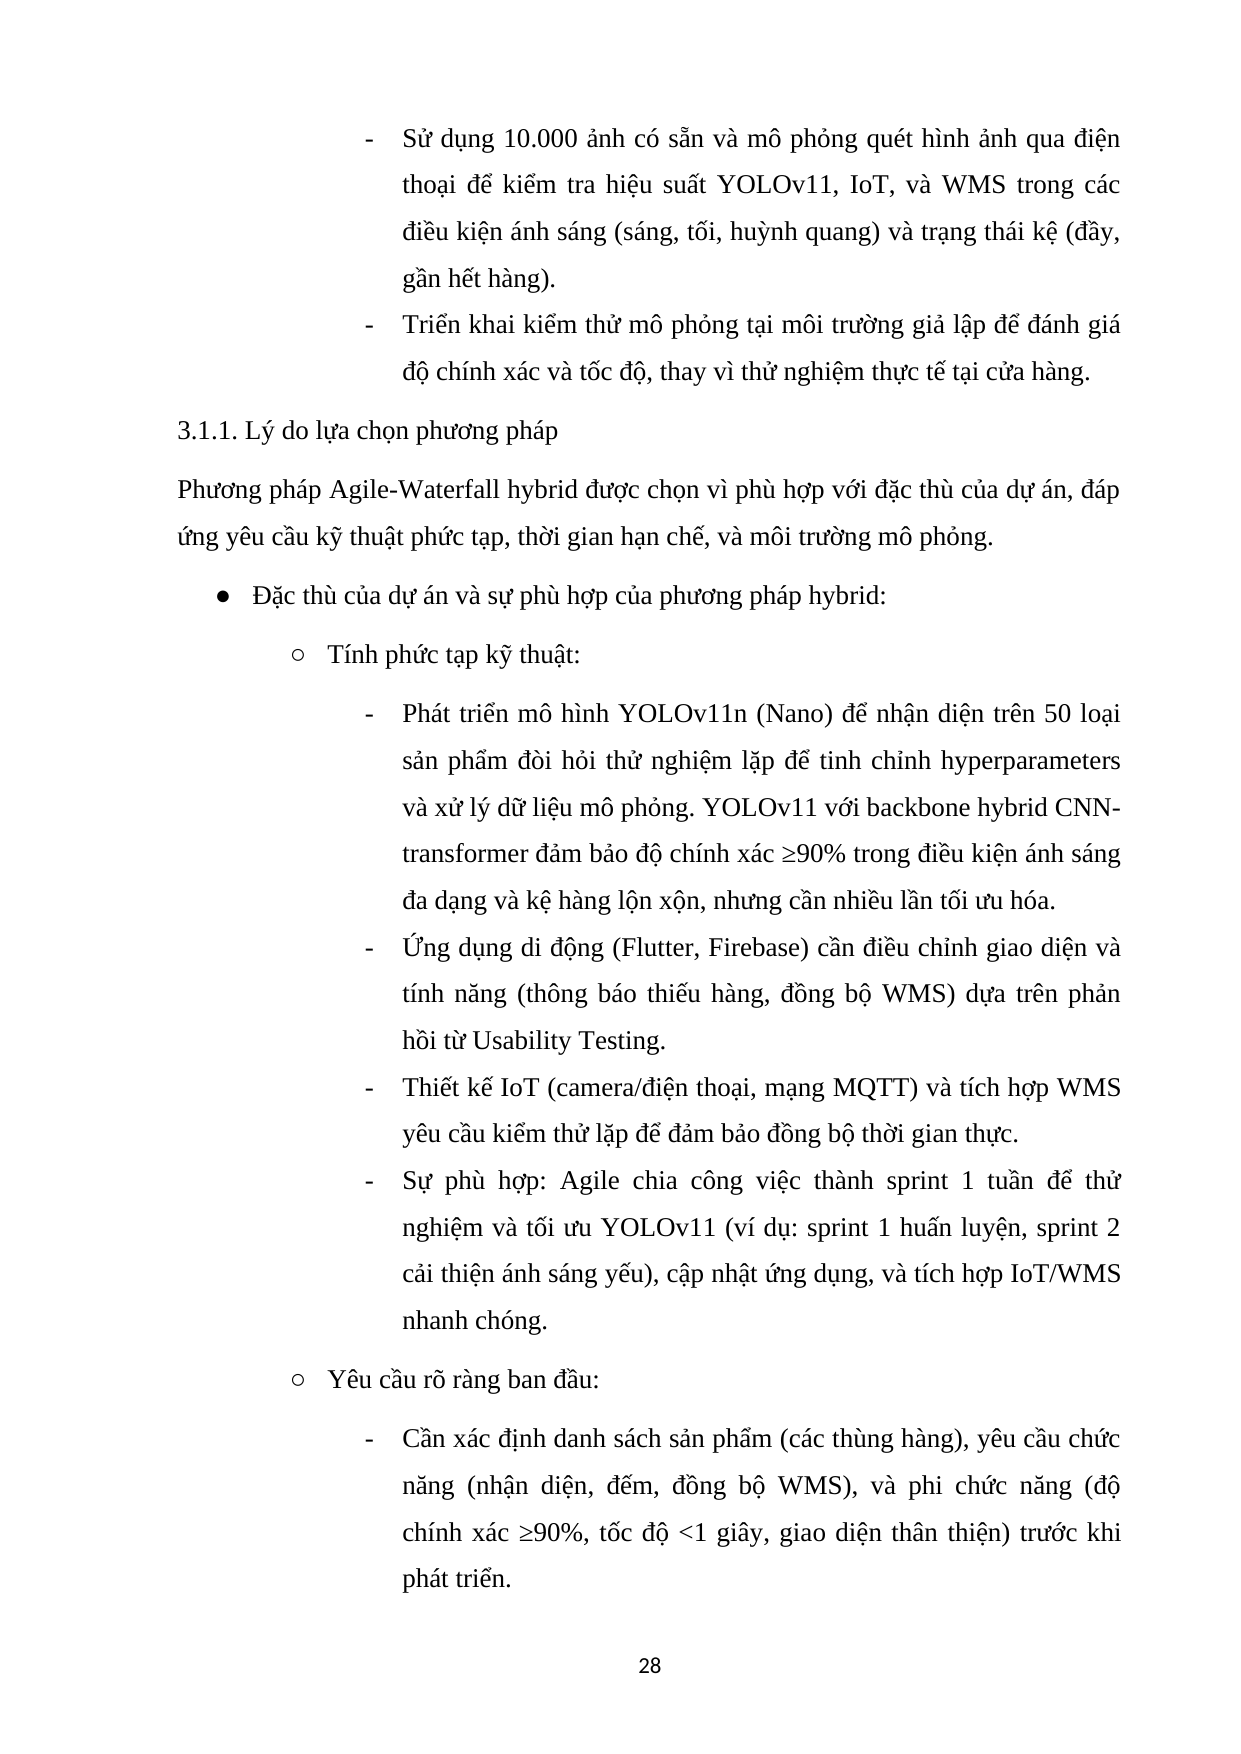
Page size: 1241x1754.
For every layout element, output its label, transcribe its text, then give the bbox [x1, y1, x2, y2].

list Triển khai kiểm thử mô phỏng tại môi trường giả lập để đánh giá độ chính xác và tốc độ, thay vì thử nghiệm thực tế tại cửa hàng. [364, 308, 1122, 386]
list Phát triển mô hình YOLOv11n (Nano) để nhận diện trên 50 loại sản phẩm đòi hỏi thử nghiệm lặp để tinh chỉnh hyperparameters và xử lý dữ liệu mô phỏng. YOLOv11 với backbone hybrid CNN-transformer đảm bảo độ chính xác ≥90% trong điều kiện ánh sáng đa dạng và kệ hàng lộn xộn, nhưng cần nhiều lần tối ưu hóa. [364, 698, 1122, 915]
list Cần xác định danh sách sản phẩm (các thùng hàng), yêu cầu chức năng (nhận diện, đếm, đồng bộ WMS), và phi chức năng (độ chính xác ≥90%, tốc độ <1 giây, giao diện thân thiện) trước khi phát triển. [364, 1423, 1122, 1594]
text 3.1.1. Lý do lựa chọn phương pháp [177, 414, 1122, 445]
list Sự phù hợp: Agile chia công việc thành sprint 1 tuần để thử nghiệm và tối ưu YOLOv11 (ví dụ: sprint 1 huấn luyện, sprint 2 cải thiện ánh sáng yếu), cập nhật ứng dụng, và tích hợp IoT/WMS nhanh chóng. [364, 1164, 1122, 1335]
list Tính phức tạp kỹ thuật: [289, 638, 1122, 669]
list Đặc thù của dự án và sự phù hợp của phương pháp hybrid: [214, 579, 1122, 610]
list Sử dụng 10.000 ảnh có sẵn và mô phỏng quét hình ảnh qua điện thoại để kiểm tra hiệu suất YOLOv11, IoT, và WMS trong các điều kiện ánh sáng (sáng, tối, huỳnh quang) và trạng thái kệ (đầy, gần hết hàng). [364, 122, 1122, 293]
text Phương pháp Agile-Waterfall hybrid được chọn vì phù hợp với đặc thù của dự án, đáp ứng yêu cầu kỹ thuật phức tạp, thời gian hạn chế, và môi trường mô phỏng. [177, 473, 1122, 551]
list Thiết kế IoT (camera/điện thoại, mạng MQTT) và tích hợp WMS yêu cầu kiểm thử lặp để đảm bảo đồng bộ thời gian thực. [364, 1071, 1122, 1149]
list Yêu cầu rõ ràng ban đầu: [289, 1363, 1122, 1394]
list Ứng dụng di động (Flutter, Firebase) cần điều chỉnh giao diện và tính năng (thông báo thiếu hàng, đồng bộ WMS) dựa trên phản hồi từ Usability Testing. [364, 931, 1122, 1055]
